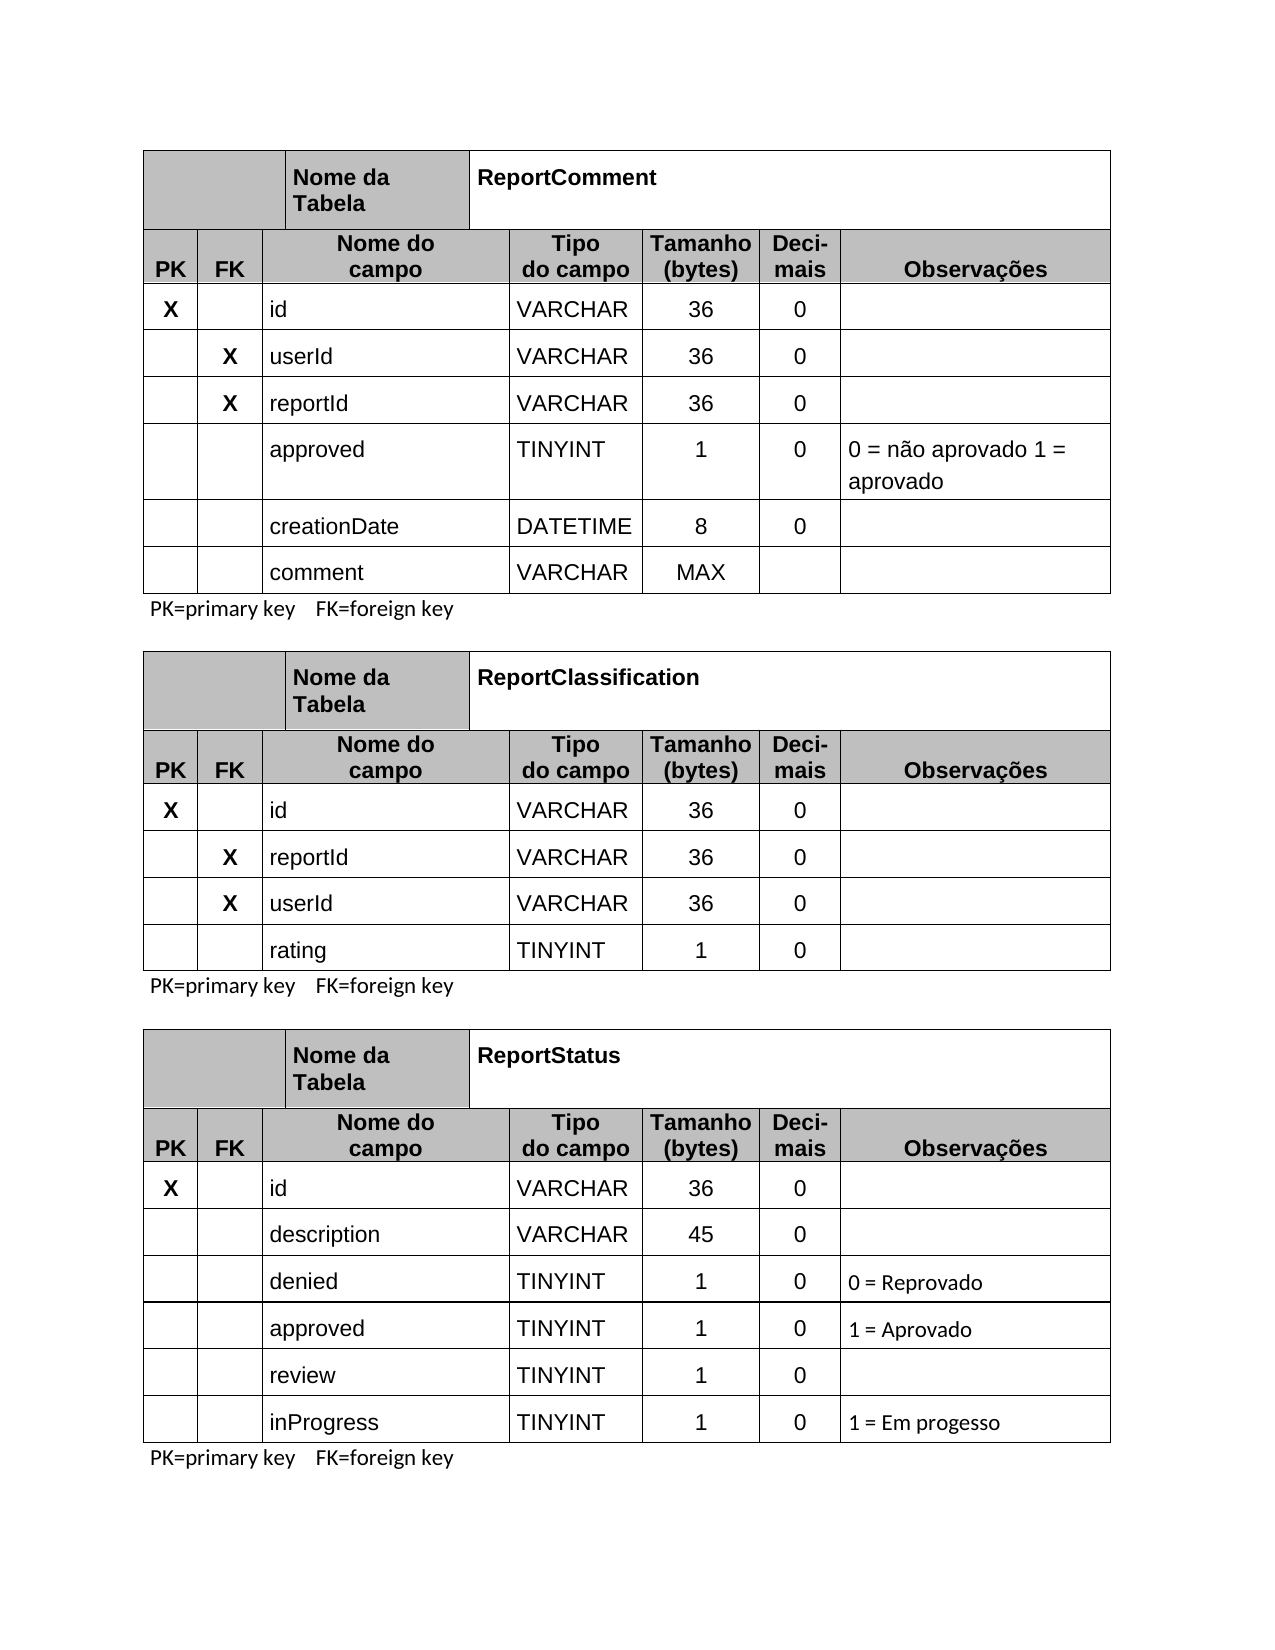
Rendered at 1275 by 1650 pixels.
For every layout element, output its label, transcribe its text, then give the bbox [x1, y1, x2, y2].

table_cell VARCHAR [510, 1162, 642, 1208]
table_cell [144, 330, 197, 376]
table_cell 36 [643, 330, 759, 376]
table_cell PK [144, 230, 197, 282]
table_cell Observações [841, 1109, 1110, 1161]
table_cell [144, 424, 197, 499]
table_cell VARCHAR [510, 377, 642, 423]
table_cell 1 [643, 1349, 759, 1395]
table_cell VARCHAR [510, 330, 642, 376]
table_cell [144, 925, 197, 970]
table_cell 1 [643, 424, 759, 499]
table_cell 36 [643, 878, 759, 924]
table_cell [841, 377, 1110, 423]
table_cell Nome do campo [263, 230, 509, 282]
table_cell reportId [263, 377, 509, 423]
table_cell comment [263, 547, 509, 593]
table_cell Observações [841, 230, 1110, 282]
table_cell id [263, 784, 509, 830]
table_cell [841, 1349, 1110, 1395]
text PK=primary key FK=foreign key [150, 971, 1125, 999]
table_cell 0 [760, 500, 840, 546]
table_cell review [263, 1349, 509, 1395]
table_cell [144, 500, 197, 546]
table_cell id [263, 284, 509, 329]
table_cell FK [198, 230, 262, 282]
table_header Nome da Tabela [286, 652, 469, 729]
table_cell X [198, 831, 262, 877]
table_cell approved [263, 1303, 509, 1348]
table_cell Deci- mais [760, 731, 840, 783]
table_cell [144, 1396, 197, 1442]
table_cell userId [263, 878, 509, 924]
table_cell Tipo do campo [510, 230, 642, 282]
table_cell userId [263, 330, 509, 376]
table_header Nome da Tabela [286, 1030, 469, 1107]
table_cell rating [263, 925, 509, 970]
table_cell 0 = Reprovado [841, 1256, 1110, 1301]
table_cell 0 = não aprovado 1 = aprovado [841, 424, 1110, 499]
table_header [144, 652, 285, 729]
table_cell 0 [760, 377, 840, 423]
table_cell 0 [760, 330, 840, 376]
table_cell 1 = Em progesso [841, 1396, 1110, 1442]
table_cell X [144, 284, 197, 329]
table_cell denied [263, 1256, 509, 1301]
text PK=primary key FK=foreign key [150, 1443, 1125, 1471]
table_cell 36 [643, 784, 759, 830]
table_cell PK [144, 731, 197, 783]
table_cell TINYINT [510, 1396, 642, 1442]
table_cell reportId [263, 831, 509, 877]
table_cell [144, 878, 197, 924]
table_cell TINYINT [510, 1303, 642, 1348]
text PK=primary key FK=foreign key [150, 594, 1125, 622]
table_cell [198, 284, 262, 329]
table_cell [198, 1256, 262, 1301]
table_cell VARCHAR [510, 878, 642, 924]
table_cell 0 [760, 784, 840, 830]
table_cell 1 [643, 925, 759, 970]
table_cell [841, 784, 1110, 830]
table_cell [198, 1209, 262, 1255]
table_cell 0 [760, 1209, 840, 1255]
table_cell approved [263, 424, 509, 499]
table_cell Tamanho (bytes) [643, 1109, 759, 1161]
table_cell 0 [760, 925, 840, 970]
table_cell X [198, 878, 262, 924]
table_cell Tamanho (bytes) [643, 230, 759, 282]
table_cell 1 [643, 1256, 759, 1301]
table_cell Deci- mais [760, 230, 840, 282]
table_cell [841, 500, 1110, 546]
table_cell id [263, 1162, 509, 1208]
table_cell TINYINT [510, 1256, 642, 1301]
table_cell [841, 284, 1110, 329]
table_cell MAX [643, 547, 759, 593]
table_cell [144, 1303, 197, 1348]
table_cell 36 [643, 377, 759, 423]
table_cell Deci- mais [760, 1109, 840, 1161]
table_cell [198, 1303, 262, 1348]
table_cell 0 [760, 424, 840, 499]
table_cell X [144, 1162, 197, 1208]
table_cell 45 [643, 1209, 759, 1255]
table_cell TINYINT [510, 925, 642, 970]
table_cell Tamanho (bytes) [643, 731, 759, 783]
table_header ReportClassification [470, 652, 1110, 729]
table_cell [144, 1349, 197, 1395]
table_cell 0 [760, 831, 840, 877]
table_cell Nome do campo [263, 731, 509, 783]
table_cell 1 = Aprovado [841, 1303, 1110, 1348]
table_cell [198, 925, 262, 970]
table_cell X [198, 377, 262, 423]
table_cell [144, 377, 197, 423]
table_cell Tipo do campo [510, 731, 642, 783]
table_cell [841, 1162, 1110, 1208]
table_cell [760, 547, 840, 593]
table_cell 36 [643, 1162, 759, 1208]
table_cell Observações [841, 731, 1110, 783]
table_header [144, 1030, 285, 1107]
table_cell [144, 547, 197, 593]
table_cell 1 [643, 1303, 759, 1348]
table_cell VARCHAR [510, 784, 642, 830]
table_cell [841, 330, 1110, 376]
table_cell TINYINT [510, 424, 642, 499]
table_cell VARCHAR [510, 547, 642, 593]
table_cell 0 [760, 1256, 840, 1301]
table_cell FK [198, 731, 262, 783]
table_header [144, 151, 285, 229]
table_cell [841, 925, 1110, 970]
table_cell [841, 1209, 1110, 1255]
table_cell 1 [643, 1396, 759, 1442]
table_cell [841, 878, 1110, 924]
table_cell X [198, 330, 262, 376]
table_cell [198, 500, 262, 546]
table_cell VARCHAR [510, 1209, 642, 1255]
table_cell 0 [760, 1396, 840, 1442]
table_header Nome da Tabela [286, 151, 469, 229]
table_cell [144, 1256, 197, 1301]
table_header ReportComment [470, 151, 1110, 229]
table_cell [198, 1162, 262, 1208]
table_cell DATETIME [510, 500, 642, 546]
table_cell PK [144, 1109, 197, 1161]
table_cell FK [198, 1109, 262, 1161]
table_cell [198, 424, 262, 499]
table_cell [198, 1349, 262, 1395]
table_cell creationDate [263, 500, 509, 546]
table_cell 0 [760, 1349, 840, 1395]
table_cell Nome do campo [263, 1109, 509, 1161]
table_header ReportStatus [470, 1030, 1110, 1107]
table_cell VARCHAR [510, 831, 642, 877]
table_cell inProgress [263, 1396, 509, 1442]
table_cell 8 [643, 500, 759, 546]
table_cell X [144, 784, 197, 830]
table_cell TINYINT [510, 1349, 642, 1395]
table_cell description [263, 1209, 509, 1255]
table_cell VARCHAR [510, 284, 642, 329]
table_cell 0 [760, 284, 840, 329]
table_cell 0 [760, 878, 840, 924]
table_cell 0 [760, 1162, 840, 1208]
table_cell [144, 831, 197, 877]
table_cell [198, 1396, 262, 1442]
table_cell [144, 1209, 197, 1255]
table_cell [198, 547, 262, 593]
table_cell [841, 831, 1110, 877]
table_cell 0 [760, 1303, 840, 1348]
table_cell [198, 784, 262, 830]
table_cell [841, 547, 1110, 593]
table_cell 36 [643, 284, 759, 329]
table_cell 36 [643, 831, 759, 877]
table_cell Tipo do campo [510, 1109, 642, 1161]
